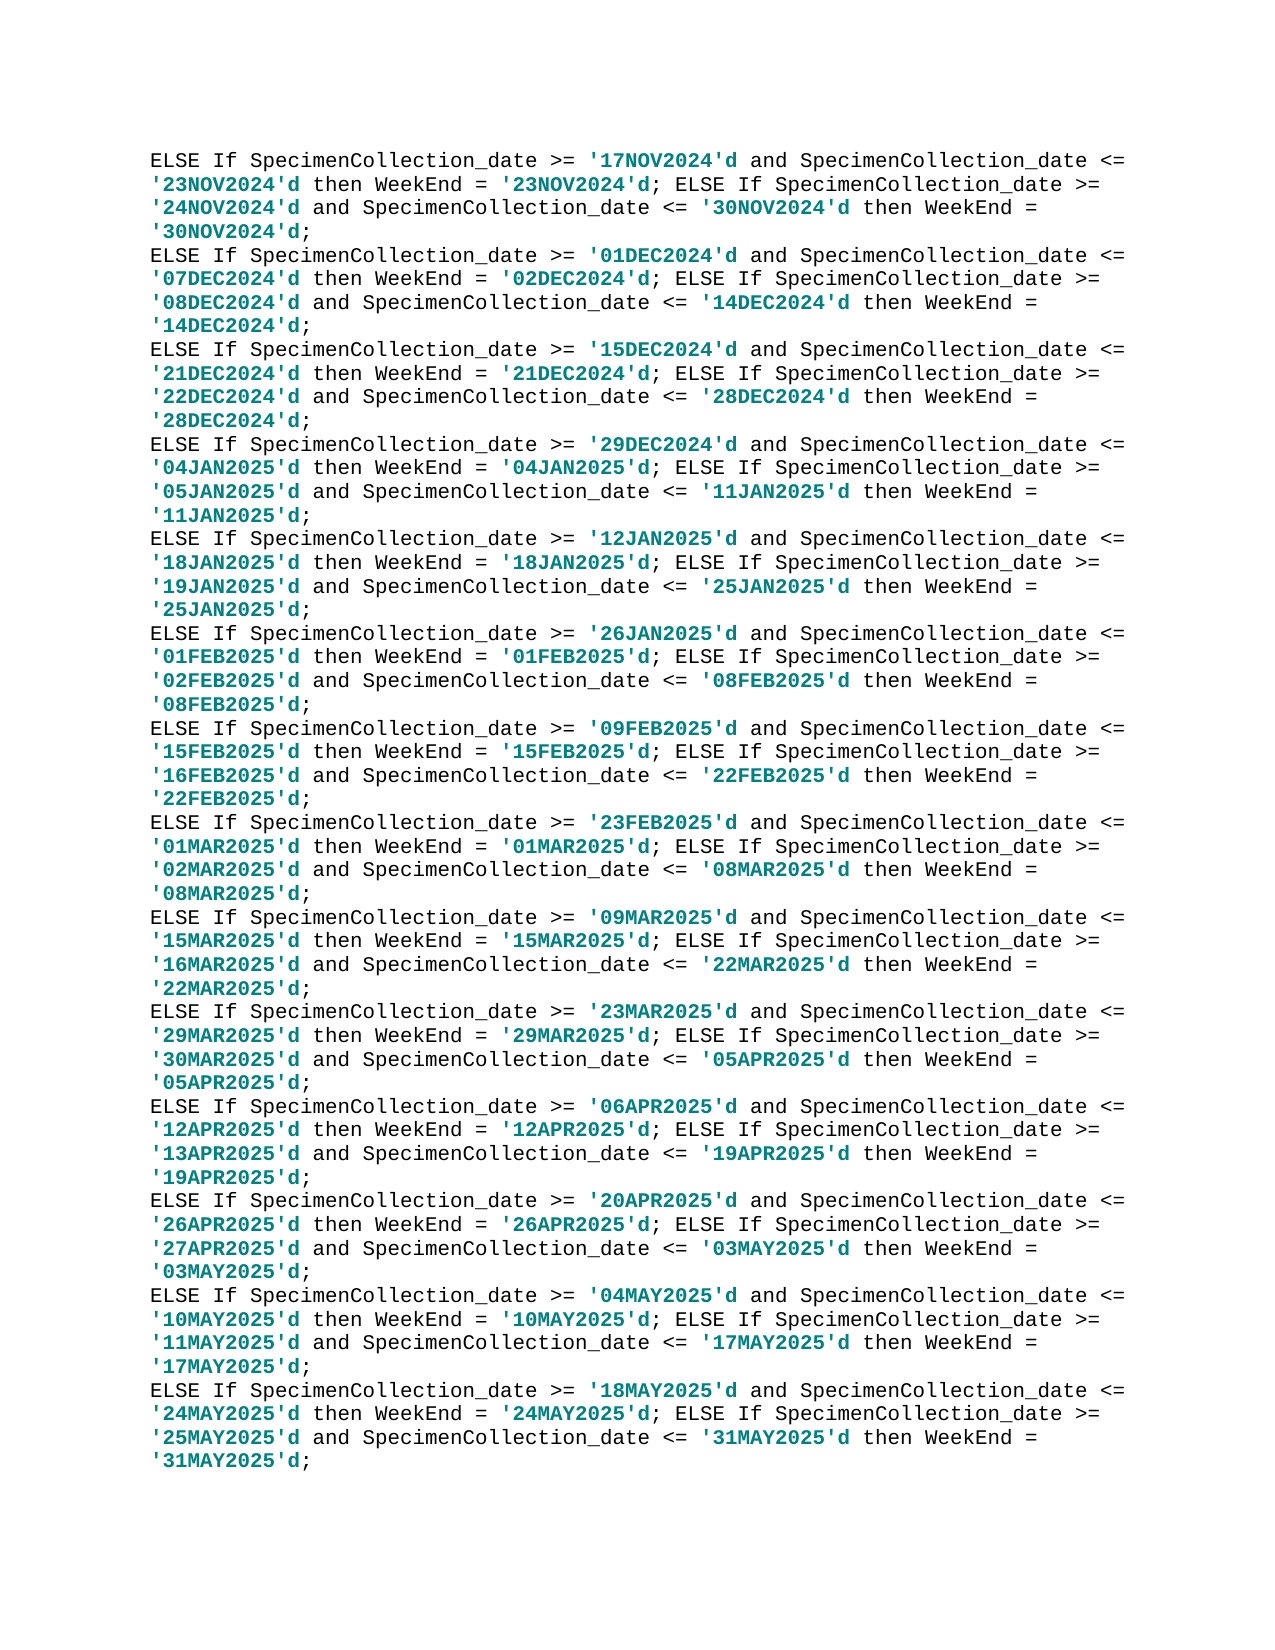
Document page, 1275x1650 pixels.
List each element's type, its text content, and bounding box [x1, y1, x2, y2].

text ELSE If SpecimenCollection_date >= '04MAY2025'd and SpecimenCollection_date <= '10MAY2025'd then WeekEnd = '10MAY2025'd; ELSE If SpecimenCollection_date >= '11MAY2025'd and SpecimenCollection_date <= '17MAY2025'd then WeekEnd = '17MAY2025'd; [312, 1309, 1125, 1379]
text ELSE If SpecimenCollection_date >= '26JAN2025'd and SpecimenCollection_date <= '01FEB2025'd then WeekEnd = '01FEB2025'd; ELSE If SpecimenCollection_date >= '02FEB2025'd and SpecimenCollection_date <= '08FEB2025'd then WeekEnd = '08FEB2025'd; [312, 647, 1125, 717]
text ELSE If SpecimenCollection_date >= '23MAR2025'd and SpecimenCollection_date <= '29MAR2025'd then WeekEnd = '29MAR2025'd; ELSE If SpecimenCollection_date >= '30MAR2025'd and SpecimenCollection_date <= '05APR2025'd then WeekEnd = '05APR2025'd; [150, 1025, 1125, 1096]
text ELSE If SpecimenCollection_date >= '01DEC2024'd and SpecimenCollection_date <= '07DEC2024'd then WeekEnd = '02DEC2024'd; ELSE If SpecimenCollection_date >= '08DEC2024'd and SpecimenCollection_date <= '14DEC2024'd then WeekEnd = '14DEC2024'd; [312, 268, 1125, 339]
text ELSE If SpecimenCollection_date >= '09FEB2025'd and SpecimenCollection_date <= '15FEB2025'd then WeekEnd = '15FEB2025'd; ELSE If SpecimenCollection_date >= '16FEB2025'd and SpecimenCollection_date <= '22FEB2025'd then WeekEnd = '22FEB2025'd; [150, 741, 1125, 812]
text ELSE If SpecimenCollection_date >= '17NOV2024'd and SpecimenCollection_date <= '23NOV2024'd then WeekEnd = '23NOV2024'd; ELSE If SpecimenCollection_date >= '24NOV2024'd and SpecimenCollection_date <= '30NOV2024'd then WeekEnd = '30NOV2024'd; [312, 174, 1125, 244]
text ELSE If SpecimenCollection_date >= '29DEC2024'd and SpecimenCollection_date <= '04JAN2025'd then WeekEnd = '04JAN2025'd; ELSE If SpecimenCollection_date >= '05JAN2025'd and SpecimenCollection_date <= '11JAN2025'd then WeekEnd = '11JAN2025'd; [150, 434, 1125, 528]
text ELSE If SpecimenCollection_date >= '15DEC2024'd and SpecimenCollection_date <= '21DEC2024'd then WeekEnd = '21DEC2024'd; ELSE If SpecimenCollection_date >= '22DEC2024'd and SpecimenCollection_date <= '28DEC2024'd then WeekEnd = '28DEC2024'd; [312, 363, 1125, 434]
text ELSE If SpecimenCollection_date >= '06APR2025'd and SpecimenCollection_date <= '12APR2025'd then WeekEnd = '12APR2025'd; ELSE If SpecimenCollection_date >= '13APR2025'd and SpecimenCollection_date <= '19APR2025'd then WeekEnd = '19APR2025'd; [150, 1096, 1125, 1190]
text ELSE If SpecimenCollection_date >= '23FEB2025'd and SpecimenCollection_date <= '01MAR2025'd then WeekEnd = '01MAR2025'd; ELSE If SpecimenCollection_date >= '02MAR2025'd and SpecimenCollection_date <= '08MAR2025'd then WeekEnd = '08MAR2025'd; [312, 836, 1125, 907]
text ELSE If SpecimenCollection_date >= '09MAR2025'd and SpecimenCollection_date <= '15MAR2025'd then WeekEnd = '15MAR2025'd; ELSE If SpecimenCollection_date >= '16MAR2025'd and SpecimenCollection_date <= '22MAR2025'd then WeekEnd = '22MAR2025'd; [312, 930, 1125, 1001]
text ELSE If SpecimenCollection_date >= '12JAN2025'd and SpecimenCollection_date <= '18JAN2025'd then WeekEnd = '18JAN2025'd; ELSE If SpecimenCollection_date >= '19JAN2025'd and SpecimenCollection_date <= '25JAN2025'd then WeekEnd = '25JAN2025'd; [312, 552, 1125, 623]
text ELSE If SpecimenCollection_date >= '18MAY2025'd and SpecimenCollection_date <= '24MAY2025'd then WeekEnd = '24MAY2025'd; ELSE If SpecimenCollection_date >= '25MAY2025'd and SpecimenCollection_date <= '31MAY2025'd then WeekEnd = '31MAY2025'd; [312, 1403, 1125, 1474]
text ELSE If SpecimenCollection_date >= '20APR2025'd and SpecimenCollection_date <= '26APR2025'd then WeekEnd = '26APR2025'd; ELSE If SpecimenCollection_date >= '27APR2025'd and SpecimenCollection_date <= '03MAY2025'd then WeekEnd = '03MAY2025'd; [312, 1214, 1125, 1285]
